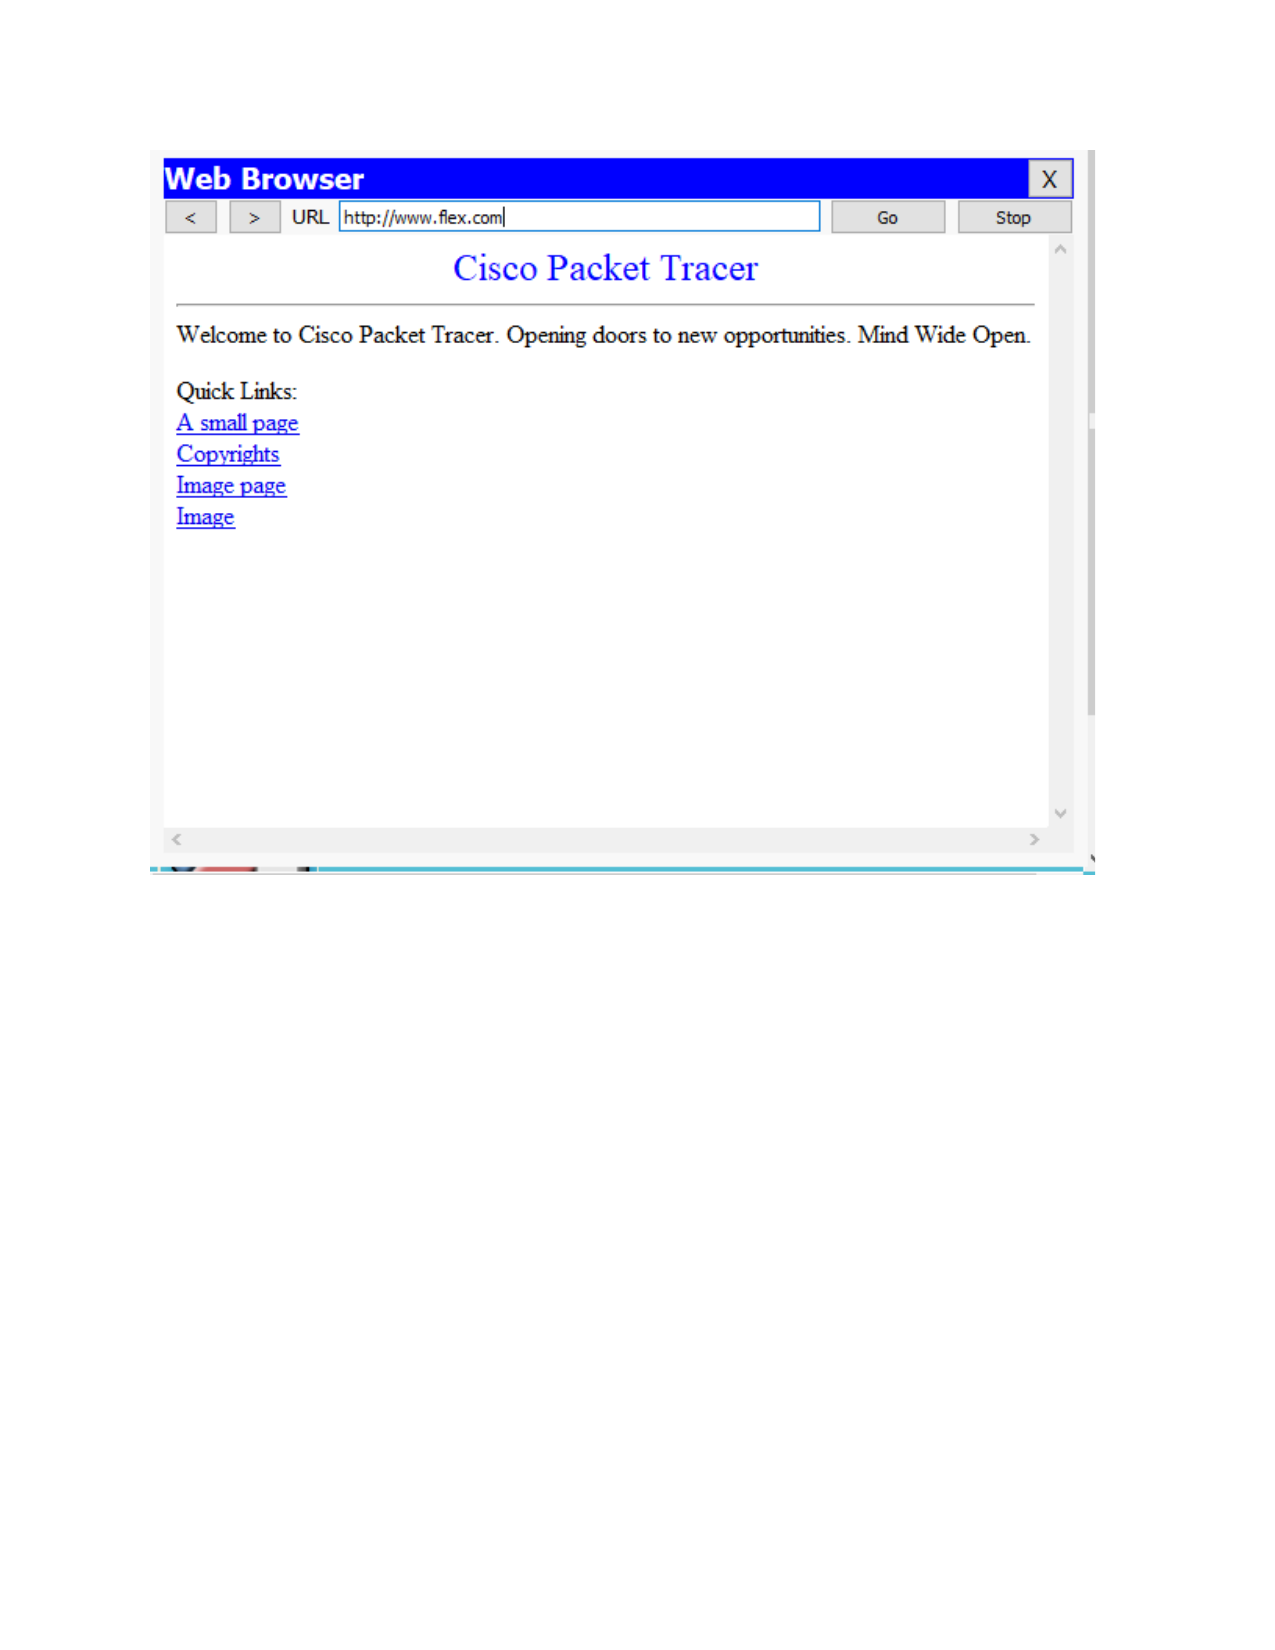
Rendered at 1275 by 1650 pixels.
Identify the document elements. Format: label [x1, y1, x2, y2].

picture [150, 150, 1096, 875]
